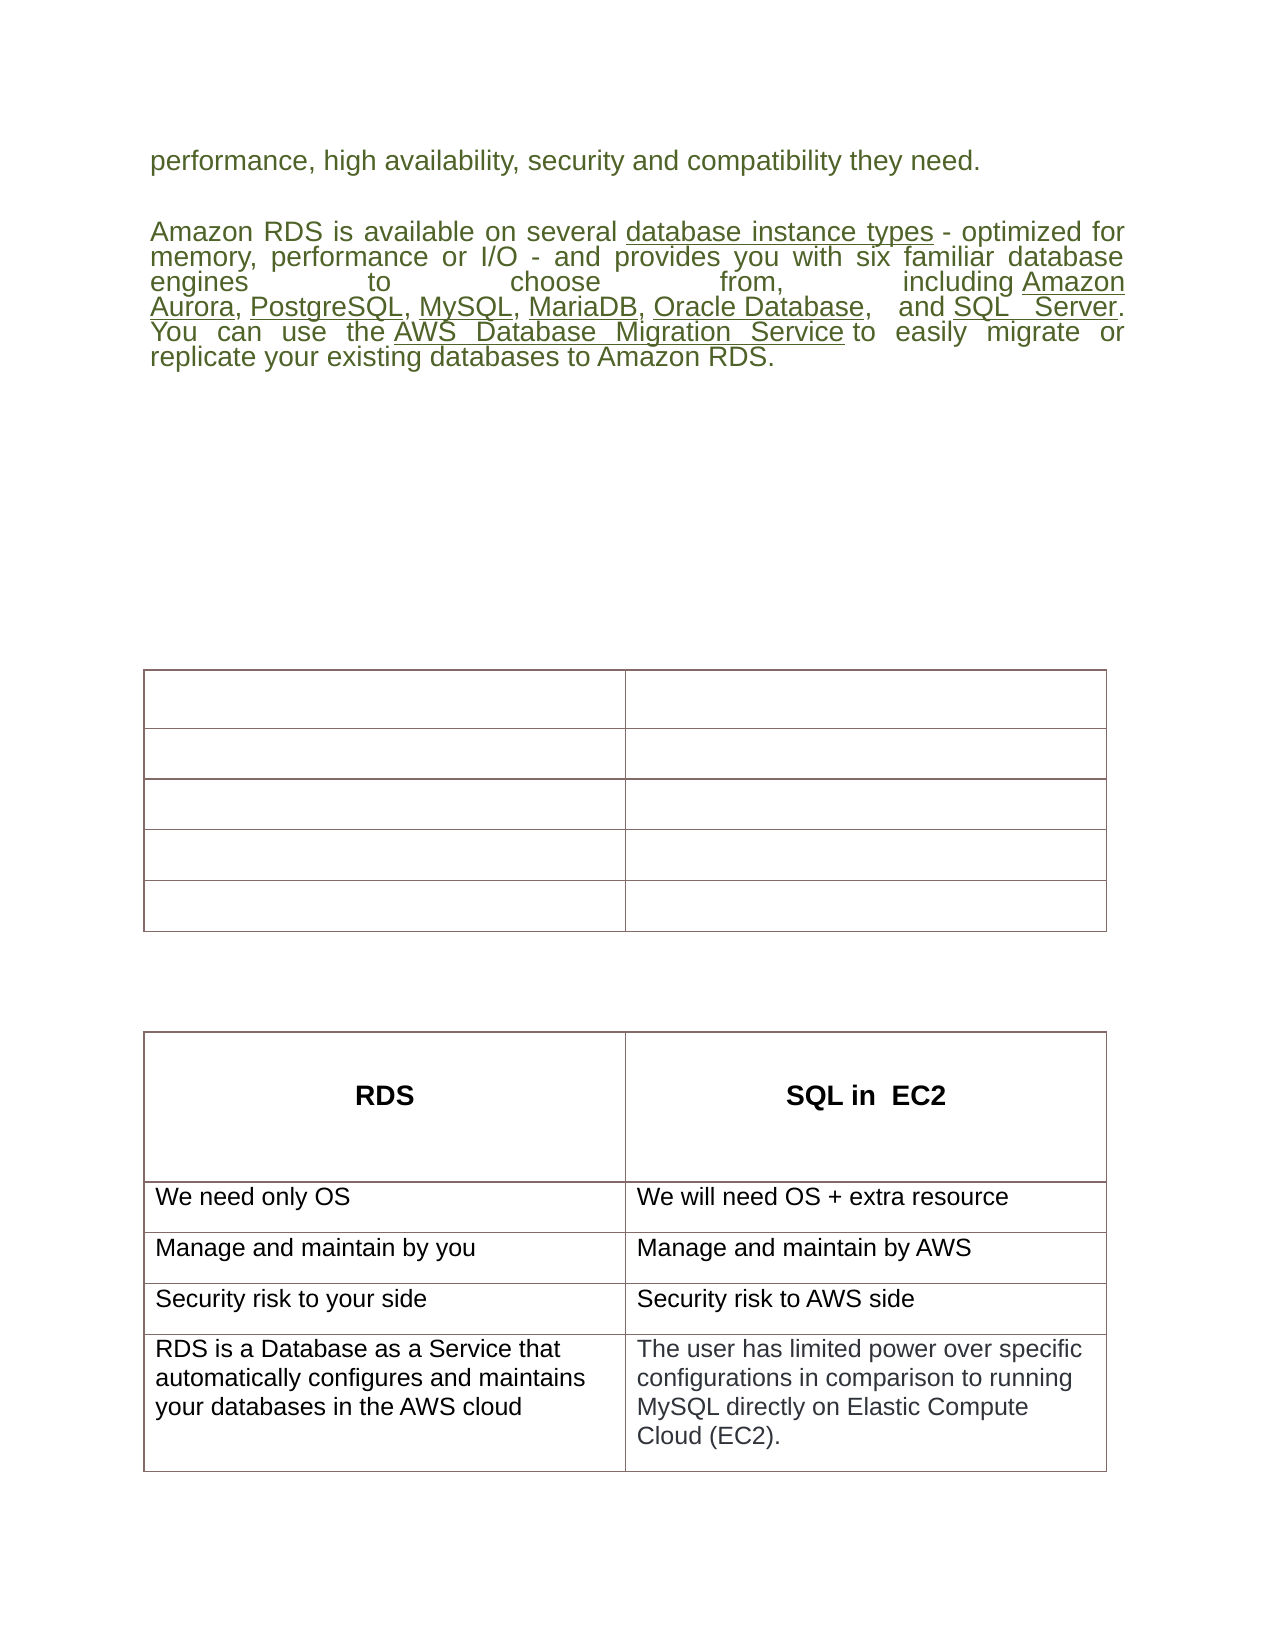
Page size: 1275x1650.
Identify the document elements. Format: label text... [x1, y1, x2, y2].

table_cell The user has limited power over specific configurations in comparison to running MySQL directly on Elastic Compute Cloud (EC2). [626, 1335, 1106, 1471]
table_cell [626, 881, 1106, 931]
table_cell We will need OS + extra resource [626, 1183, 1106, 1232]
table_header SQL in EC2 [626, 1033, 1106, 1181]
table_cell [626, 780, 1106, 829]
table_header [626, 671, 1106, 727]
text Amazon RDS is available on several database instance types - optimized for memory, performance or I/O - and provides you with six familiar database engines to choose from, including Amazon Aurora, PostgreSQL, MySQL, MariaDB, Oracle Database, and SQL Server. You can use the AWS Database Migration Service to easily migrate or replicate your existing databases to Amazon RDS. [150, 222, 1125, 372]
table_cell Security risk to your side [145, 1284, 625, 1334]
table_cell [626, 729, 1106, 778]
table_cell We need only OS [145, 1183, 625, 1232]
table_cell [145, 881, 625, 931]
table_header RDS [145, 1033, 625, 1181]
table_cell [145, 830, 625, 880]
table_cell Manage and maintain by you [145, 1233, 625, 1283]
table_cell Manage and maintain by AWS [626, 1233, 1106, 1283]
table_cell Security risk to AWS side [626, 1284, 1106, 1334]
table_cell [145, 729, 625, 778]
table_cell RDS is a Database as a Service that automatically configures and maintains your databases in the AWS cloud [145, 1335, 625, 1471]
table_cell [626, 830, 1106, 880]
table_header [145, 671, 625, 727]
table_cell [145, 780, 625, 829]
